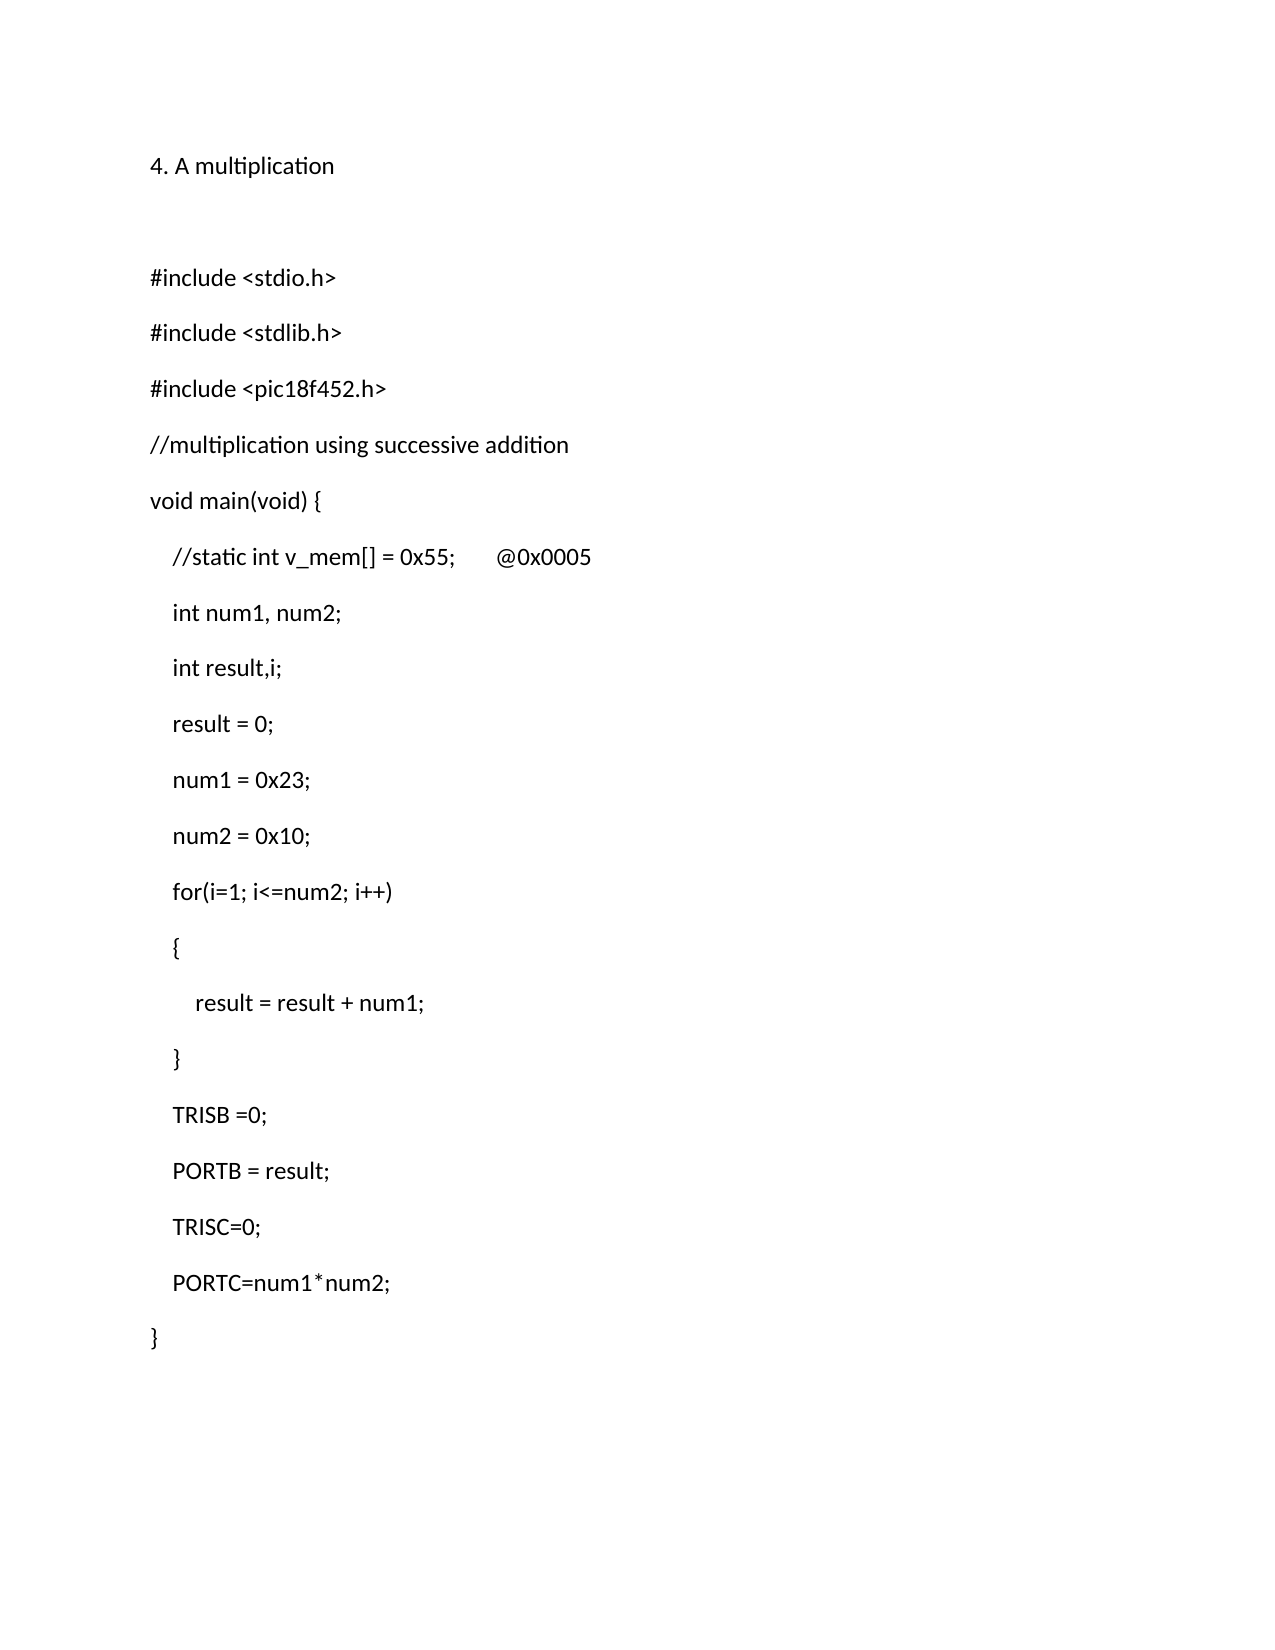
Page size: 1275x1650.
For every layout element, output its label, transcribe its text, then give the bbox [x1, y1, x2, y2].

text num1 = 0x23; [150, 764, 1125, 795]
text TRISB =0; [150, 1099, 1125, 1130]
text #include <stdlib.h> [150, 317, 1125, 348]
text void main(void) { [150, 485, 1125, 516]
text result = result + num1; [150, 987, 1125, 1018]
text 4. A multiplication [150, 150, 1125, 181]
text { [150, 932, 1125, 962]
text #include <stdio.h> [150, 262, 1125, 292]
text int result,i; [150, 652, 1125, 683]
text num2 = 0x10; [150, 820, 1125, 851]
text //multiplication using successive addition [150, 429, 1125, 460]
text for(i=1; i<=num2; i++) [150, 876, 1125, 906]
text //static int v_mem[] = 0x55; @0x0005 [150, 541, 1125, 571]
text } [150, 1322, 1125, 1353]
text PORTC=num1*num2; [150, 1267, 1125, 1297]
text TRISC=0; [150, 1211, 1125, 1241]
text #include <pic18f452.h> [150, 373, 1125, 404]
text result = 0; [150, 708, 1125, 739]
text PORTB = result; [150, 1155, 1125, 1186]
text } [150, 1043, 1125, 1074]
text int num1, num2; [150, 597, 1125, 627]
